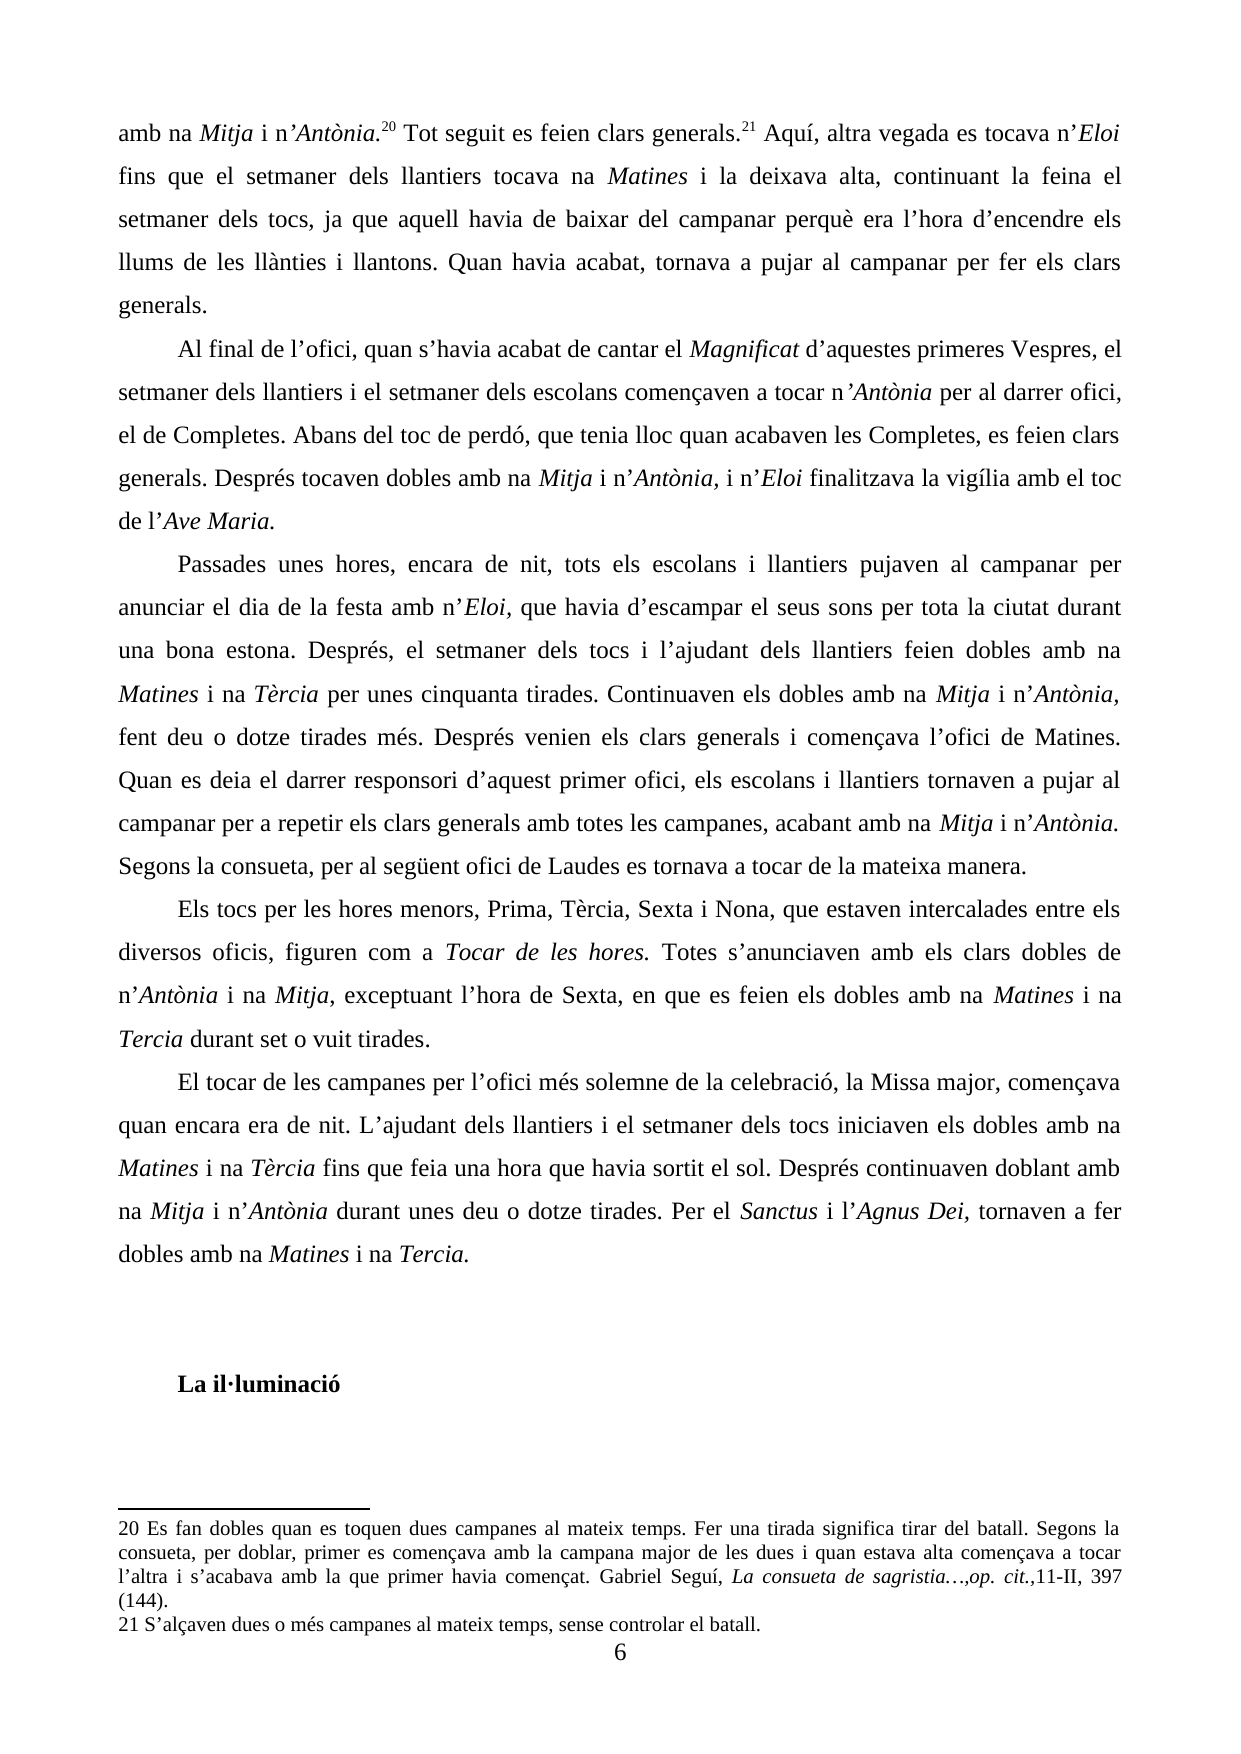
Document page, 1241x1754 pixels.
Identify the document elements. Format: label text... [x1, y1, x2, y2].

text Passades unes hores, encara de nit, tots els escolans i llantiers pujaven al campanar per anunciar el dia de la festa amb n’Eloi, que havia d’escampar el seus sons per tota la ciutat durant una bona estona. Després, el setmaner dels tocs i l’ajudant dels llantiers feien dobles amb na Matines i na Tèrcia per unes cinquanta tirades. Continuaven els dobles amb na Mitja i n’Antònia, fent deu o dotze tirades més. Després venien els clars generals i començava l’ofici de Matines. Quan es deia el darrer responsori d’aquest primer ofici, els escolans i llantiers tornaven a pujar al campanar per a repetir els clars generals amb totes les campanes, acabant amb na Mitja i n’Antònia. Segons la consueta, per al següent ofici de Laudes es tornava a tocar de la mateixa manera. [118, 549, 1122, 880]
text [118, 118, 1122, 319]
text Els tocs per les hores menors, Prima, Tèrcia, Sexta i Nona, que estaven intercalades entre els diversos oficis, figuren com a Tocar de les hores. Totes s’anunciaven amb els clars dobles de n’Antònia i na Mitja, exceptuant l’hora de Sexta, en que es feien els dobles amb na Matines i na Tercia durant set o vuit tirades. [118, 894, 1122, 1052]
text La il·luminació [118, 1369, 1122, 1397]
text Al final de l’ofici, quan s’havia acabat de cantar el Magnificat d’aquestes primeres Vespres, el setmaner dels llantiers i el setmaner dels escolans començaven a tocar n’Antònia per al darrer ofici, el de Completes. Abans del toc de perdó, que tenia lloc quan acabaven les Completes, es feien clars generals. Després tocaven dobles amb na Mitja i n’Antònia, i n’Eloi finalitzava la vigília amb el toc de l’Ave Maria. [118, 334, 1122, 535]
text El tocar de les campanes per l’ofici més solemne de la celebració, la Missa major, començava quan encara era de nit. L’ajudant dels llantiers i el setmaner dels tocs iniciaven els dobles amb na Matines i na Tèrcia fins que feia una hora que havia sortit el sol. Després continuaven doblant amb na Mitja i n’Antònia durant unes deu o dotze tirades. Per el Sanctus i l’Agnus Dei, tornaven a fer dobles amb na Matines i na Tercia. [118, 1067, 1122, 1268]
